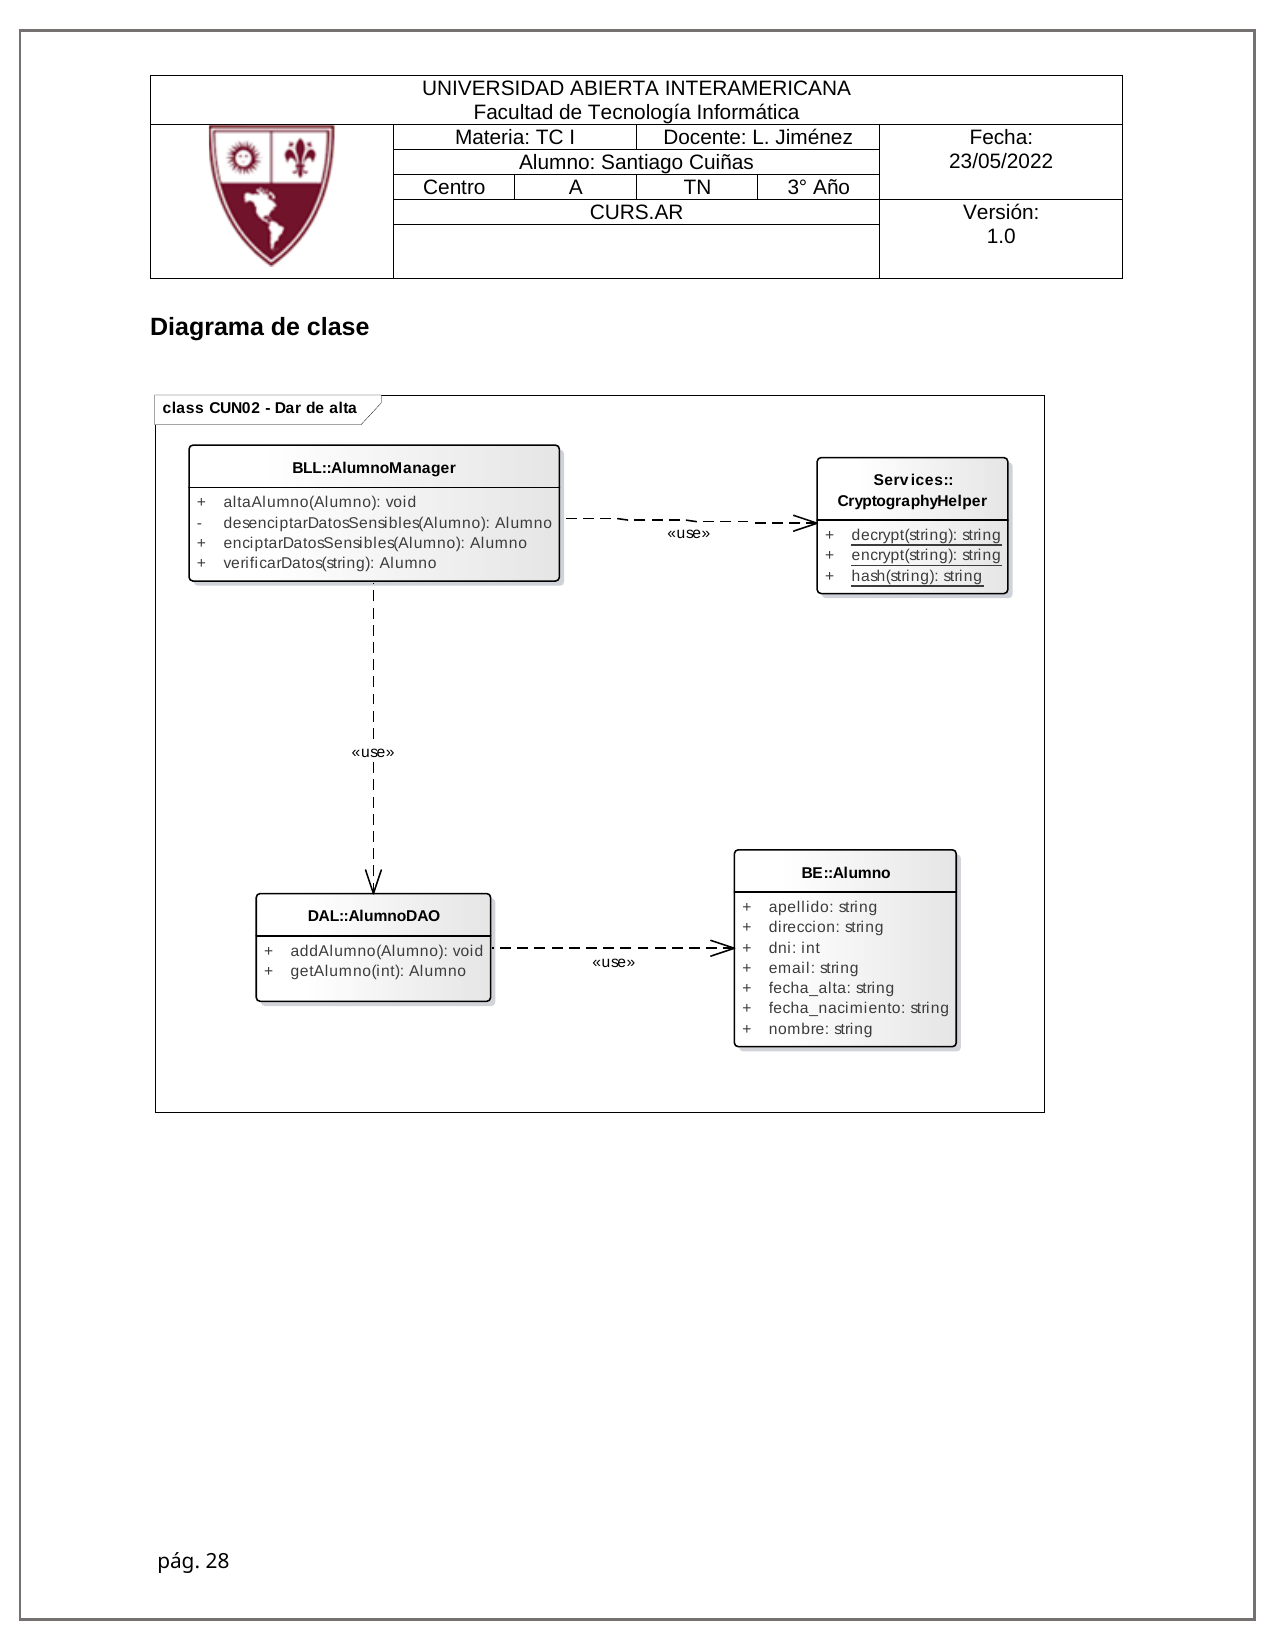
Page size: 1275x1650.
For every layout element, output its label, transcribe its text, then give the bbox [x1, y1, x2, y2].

picture [208, 125, 336, 267]
subtitle Diagrama de clase [150, 312, 1125, 340]
